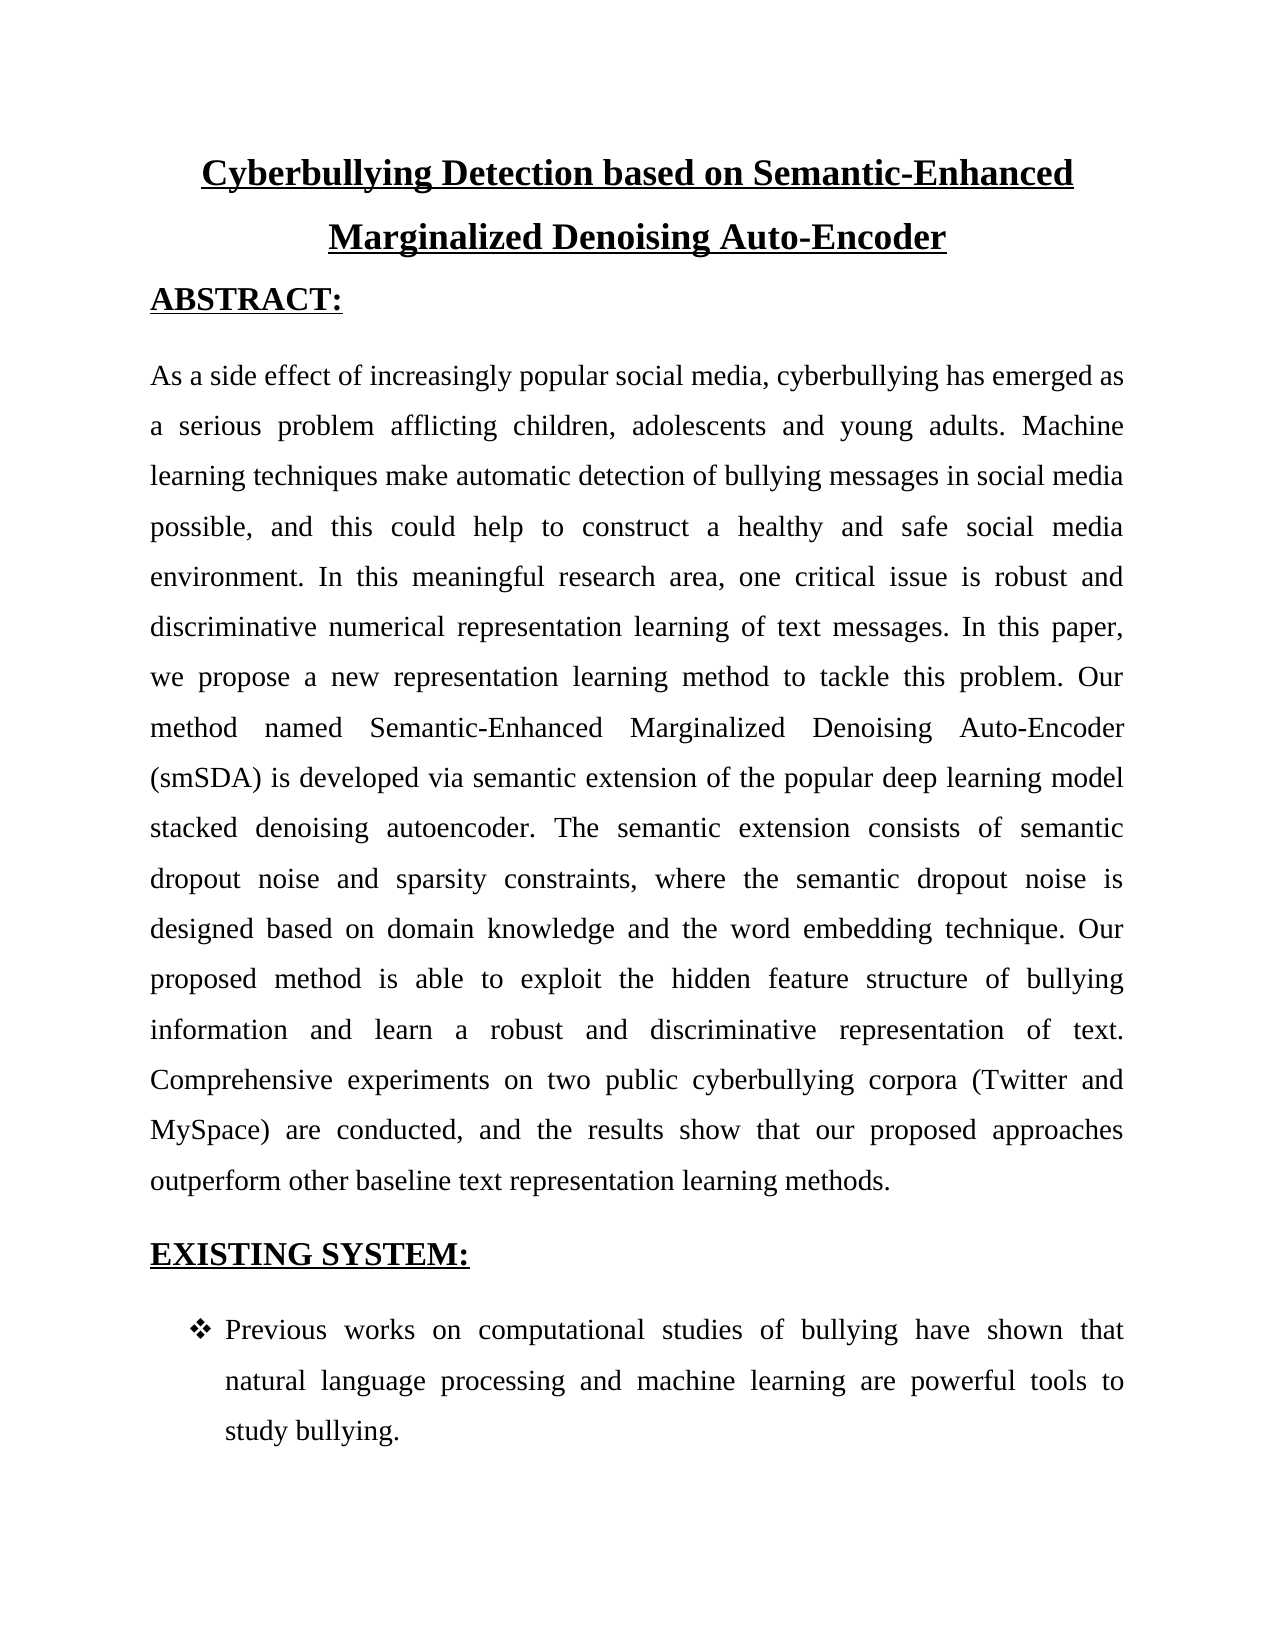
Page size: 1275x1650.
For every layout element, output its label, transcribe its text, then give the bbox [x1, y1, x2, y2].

text As a side effect of increasingly popular social media, cyberbullying has emerged as a serious problem afflicting children, adolescents and young adults. Machine learning techniques make automatic detection of bullying messages in social media possible, and this could help to construct a healthy and safe social media environment. In this meaningful research area, one critical issue is robust and discriminative numerical representation learning of text messages. In this paper, we propose a new representation learning method to tackle this problem. Our method named Semantic-Enhanced Marginalized Denoising Auto-Encoder (smSDA) is developed via semantic extension of the popular deep learning model stacked denoising autoencoder. The semantic extension consists of semantic dropout noise and sparsity constraints, where the semantic dropout noise is designed based on domain knowledge and the word embedding technique. Our proposed method is able to exploit the hidden feature structure of bullying information and learn a robust and discriminative representation of text. Comprehensive experiments on two public cyberbullying corpora (Twitter and MySpace) are conducted, and the results show that our proposed approaches outperform other baseline text representation learning methods. [150, 358, 1125, 1196]
list Previous works on computational studies of bullying have shown that natural language processing and machine learning are powerful tools to study bullying. [187, 1312, 1125, 1446]
text EXISTING SYSTEM: [150, 1234, 1125, 1272]
text Cyberbullying Detection based on Semantic-Enhanced Marginalized Denoising Auto-Encoder [150, 150, 1125, 258]
text ABSTRACT: [150, 279, 1125, 318]
